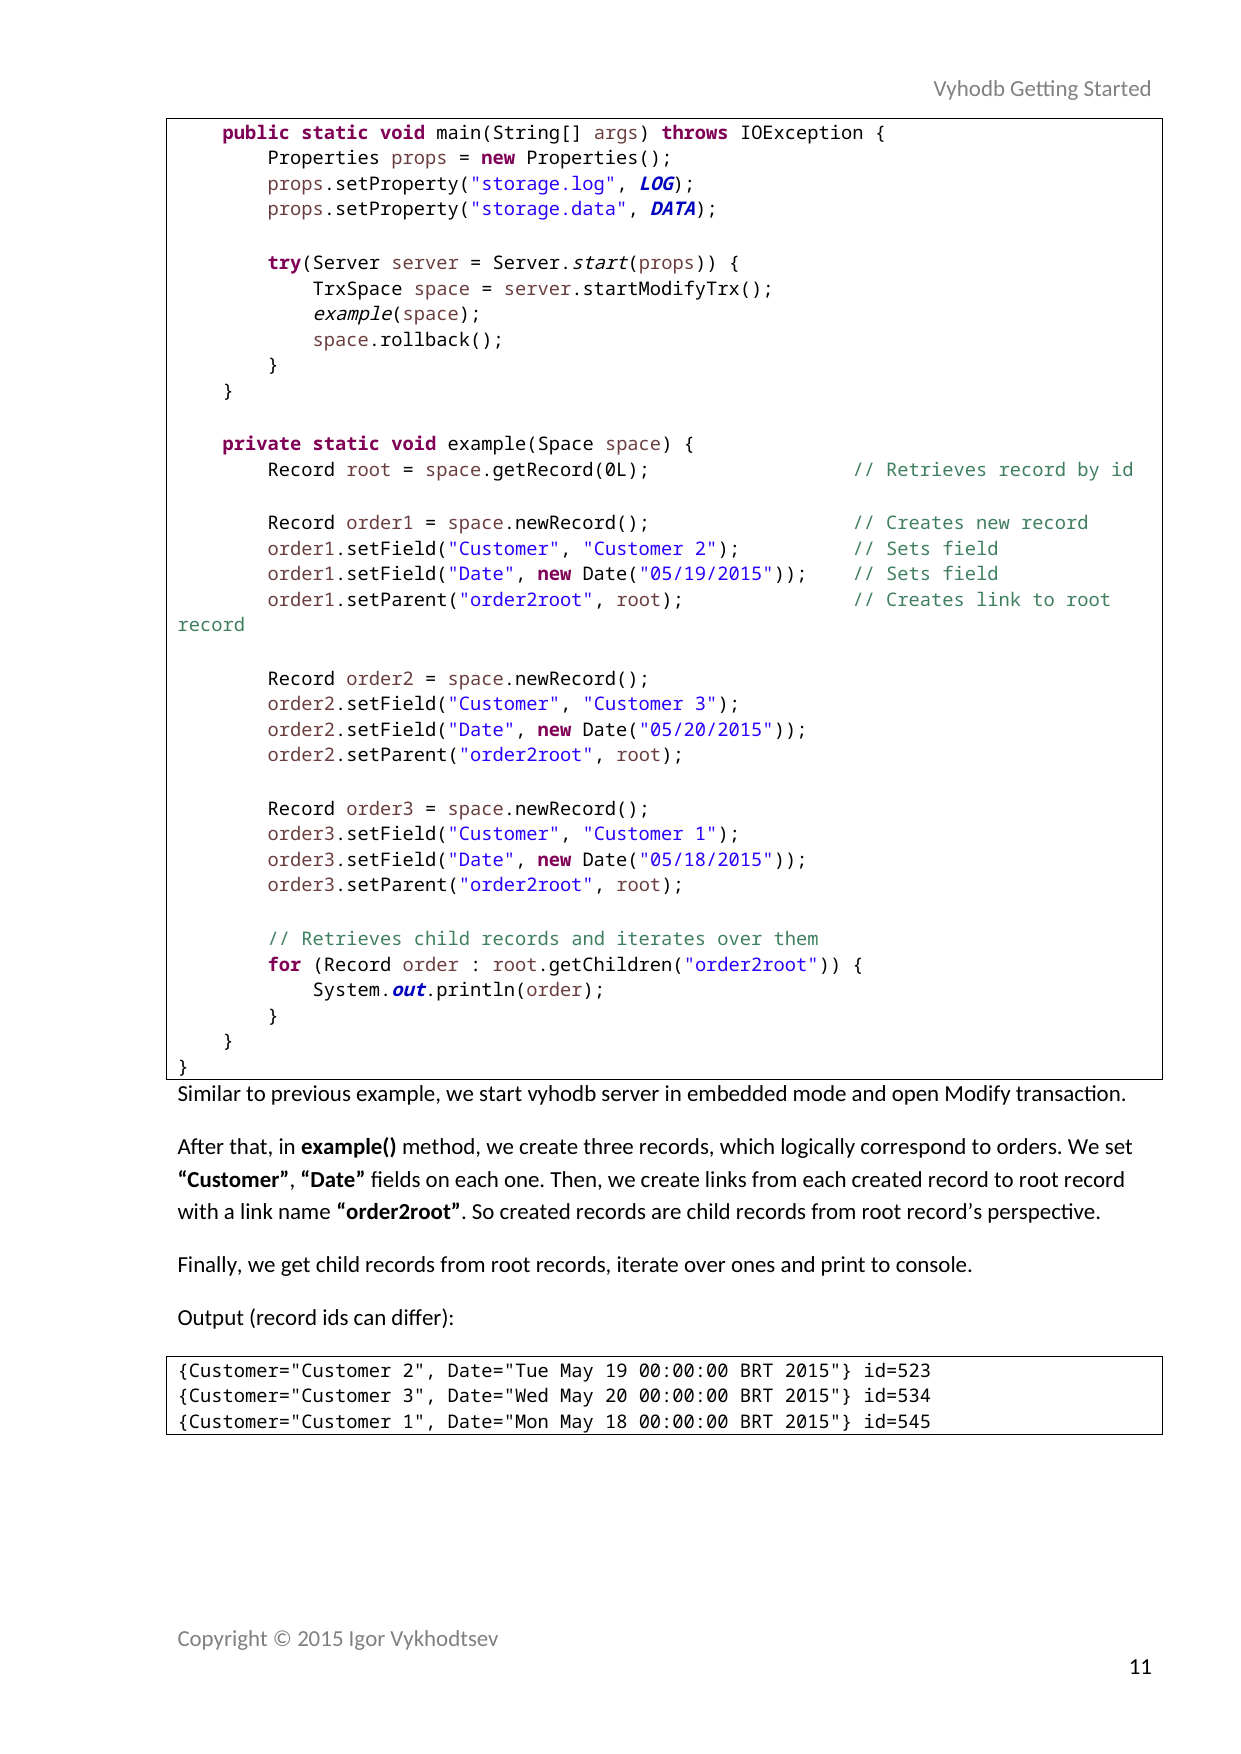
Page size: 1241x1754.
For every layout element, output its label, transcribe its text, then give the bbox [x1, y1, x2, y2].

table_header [167, 119, 1162, 1078]
text After that, in example() method, we create three records, which logically correspond to orders. We set “Customer”, “Date” fields on each one. Then, we create links from each created record to root record with a link name “order2root”. So created records are child records from root record’s perspective. [177, 1132, 1152, 1225]
text Similar to previous example, we start vyhodb server in embedded mode and open Modify transaction. [177, 1080, 1152, 1107]
text Output (record ids can differ): [177, 1303, 1152, 1331]
text Finally, we get child records from root records, iterate over ones and print to console. [177, 1250, 1152, 1278]
table_header {Customer="Customer 2", Date="Tue May 19 00:00:00 BRT 2015"} id=523 {Customer="Customer 3", Date="Wed May 20 00:00:00 BRT 2015"} id=534 {Customer="Customer 1", Date="Mon May 18 00:00:00 BRT 2015"} id=545 [167, 1357, 1162, 1433]
